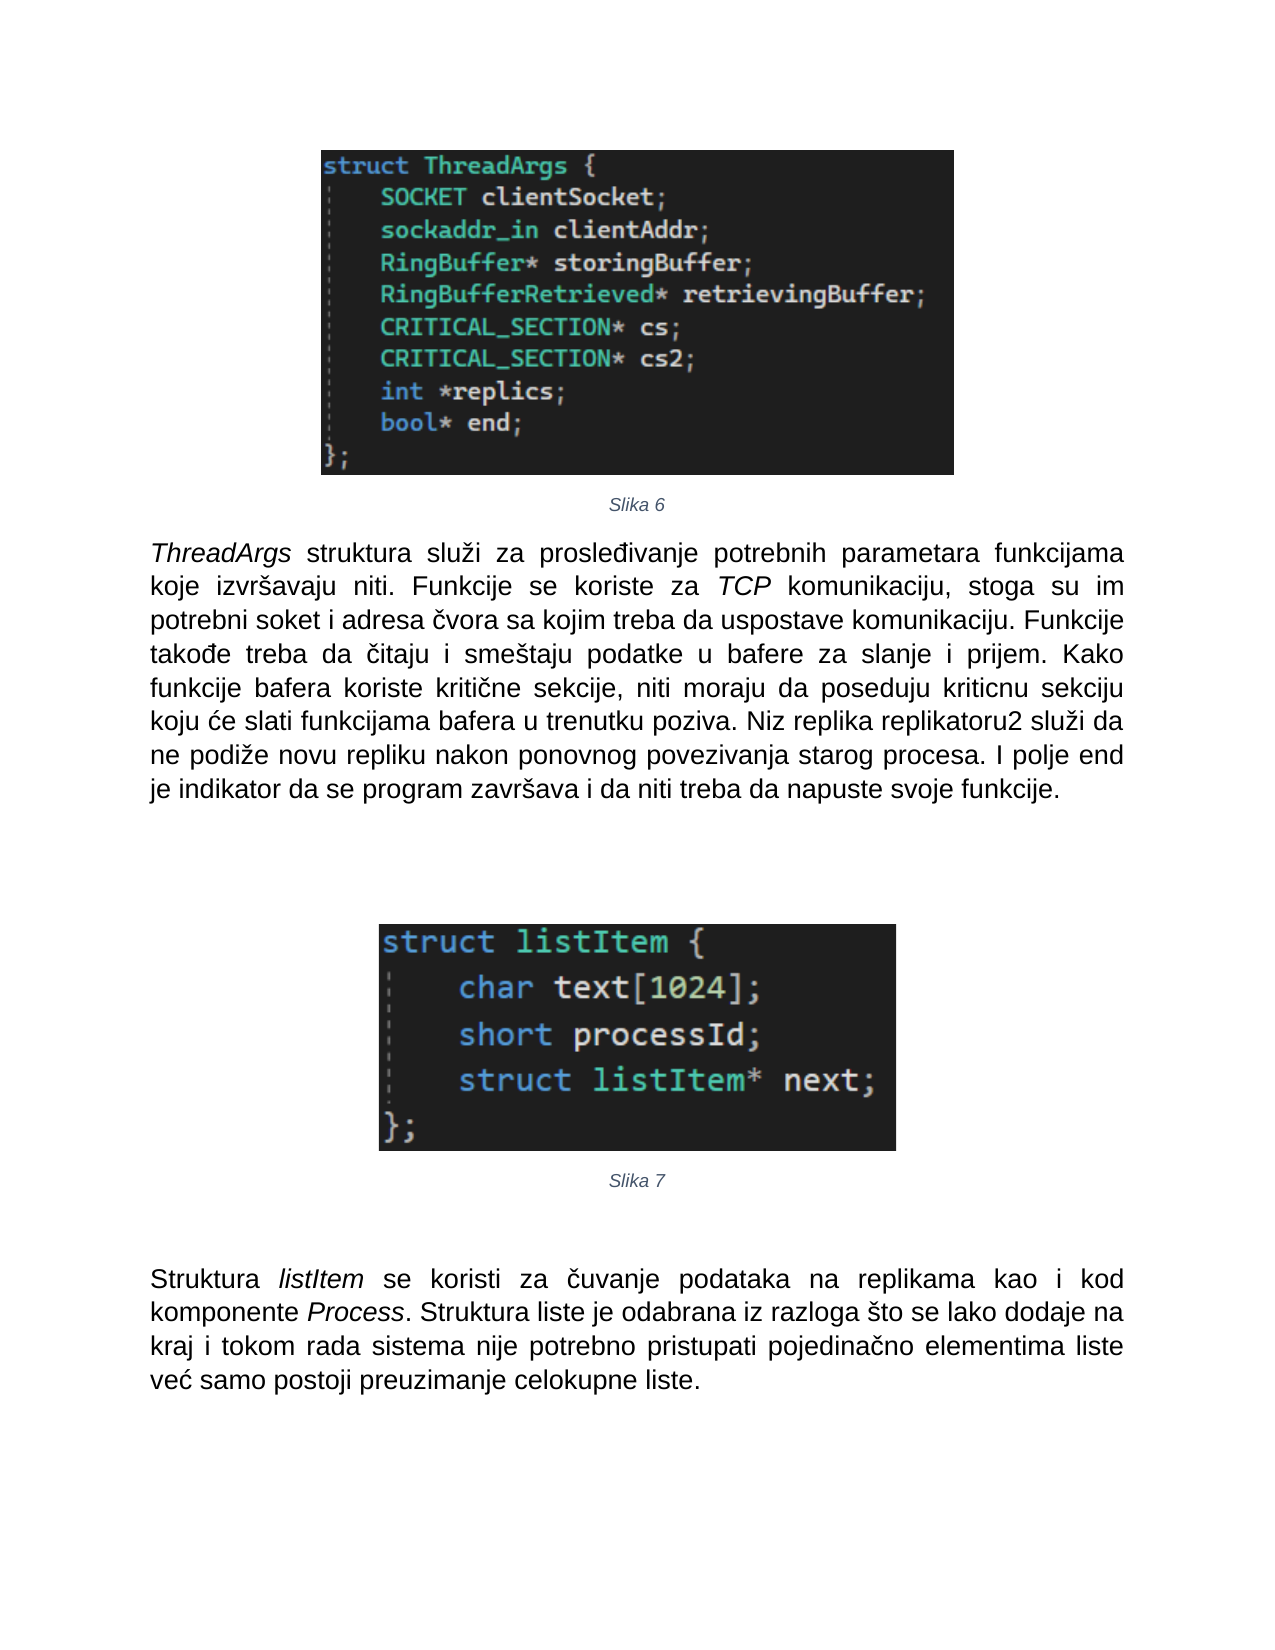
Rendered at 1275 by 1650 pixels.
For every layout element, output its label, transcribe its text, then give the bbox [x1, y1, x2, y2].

picture [321, 150, 954, 475]
text ThreadArgs struktura služi za prosleđivanje potrebnih parametara funkcijama koje izvršavaju niti. Funkcije se koriste za TCP komunikaciju, stoga su im potrebni soket i adresa čvora sa kojim treba da uspostave komunikaciju. Funkcije takođe treba da čitaju i smeštaju podatke u bafere za slanje i prijem. Kako funkcije bafera koriste kritične sekcije, niti moraju da poseduju kriticnu sekciju koju će slati funkcijama bafera u trenutku poziva. Niz replika replikatoru2 služi da ne podiže novu repliku nakon ponovnog povezivanja starog procesa. I polje end je indikator da se program završava i da niti treba da napuste svoje funkcije. [150, 537, 1125, 804]
text Struktura listItem se koristi za čuvanje podataka na replikama kao i kod komponente Process. Struktura liste je odabrana iz razloga što se lako dodaje na kraj i tokom rada sistema nije potrebno pristupati pojedinačno elementima liste već samo postoji preuzimanje celokupne liste. [150, 1263, 1125, 1395]
picture [378, 924, 897, 1151]
text Slika 6 [150, 494, 1125, 516]
